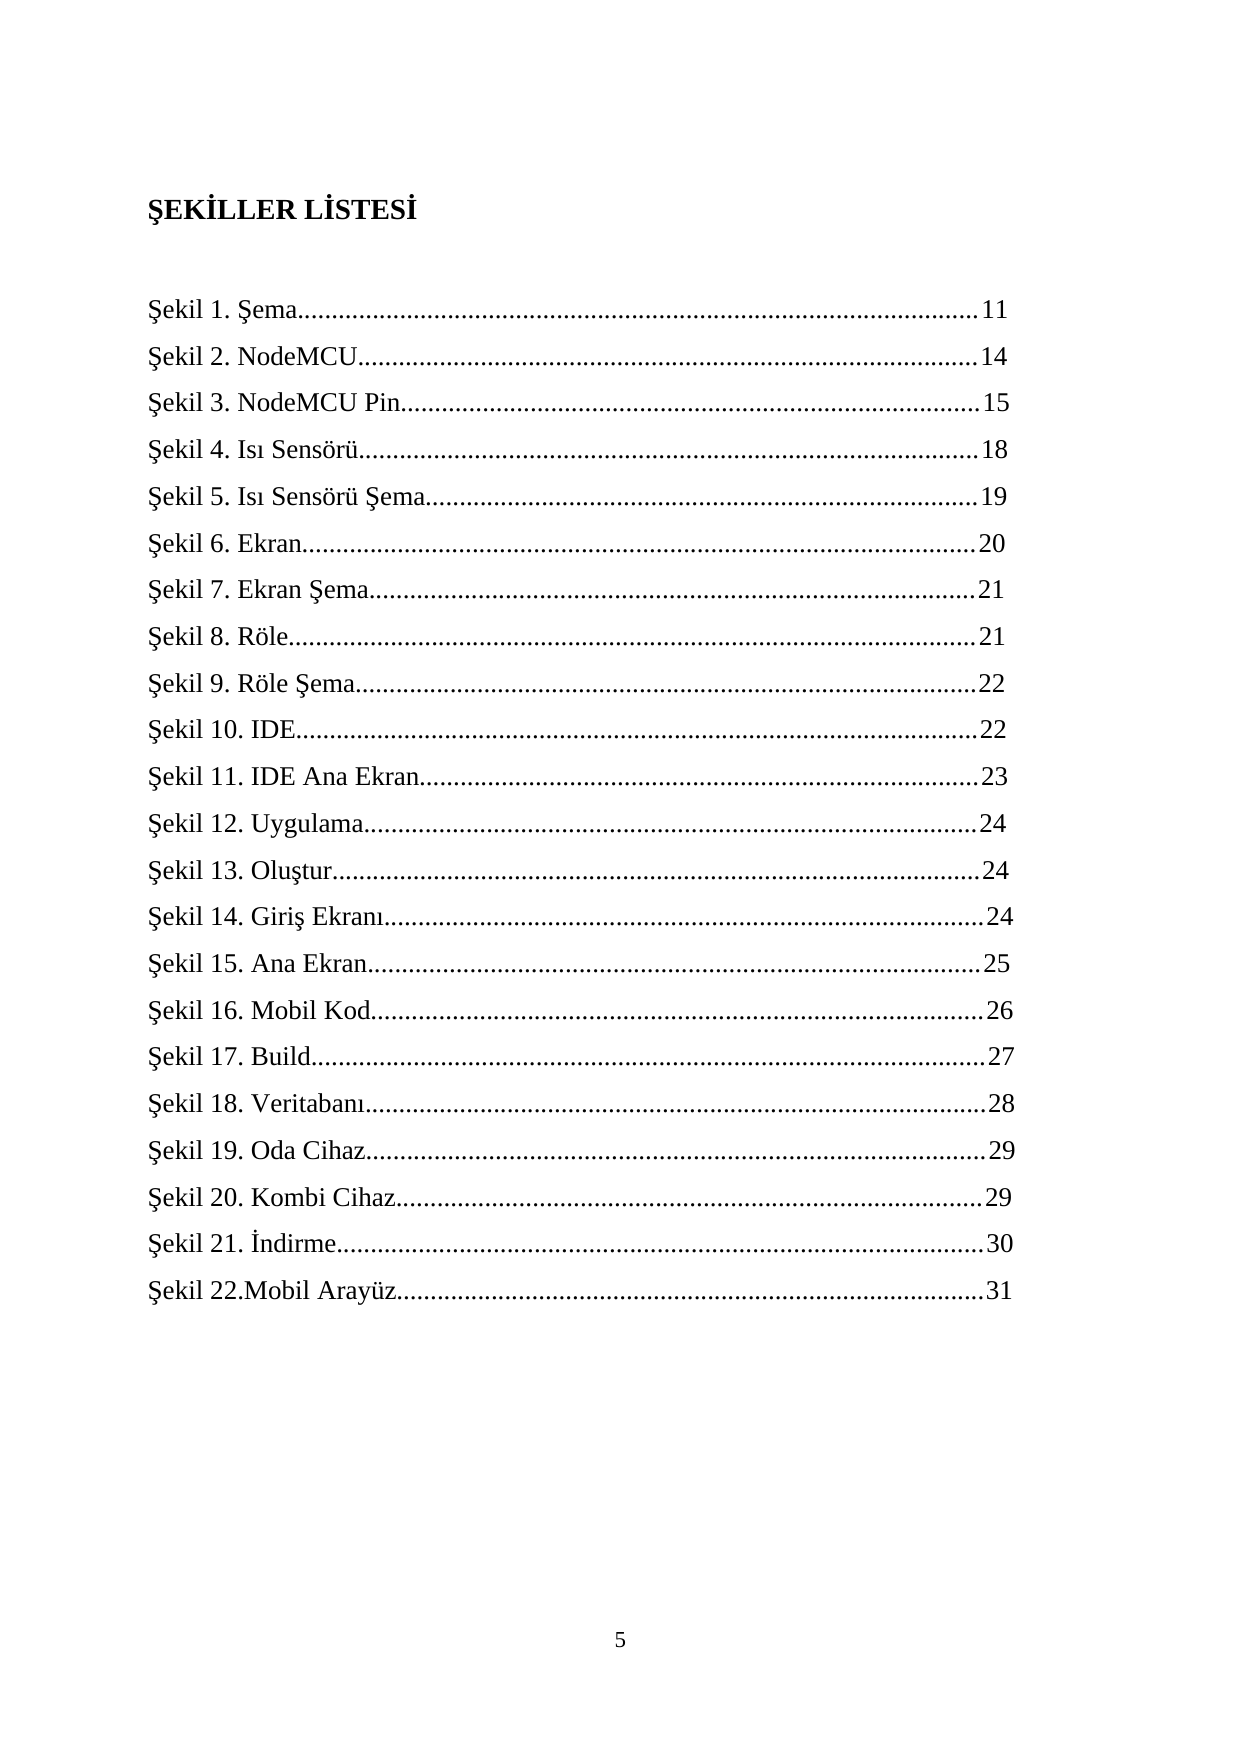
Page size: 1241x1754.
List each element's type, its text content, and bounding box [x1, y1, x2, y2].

text Şekil 12. Uygulama 24 [147, 807, 1188, 838]
text Şekil 17. Build 27 [147, 1041, 1188, 1072]
text Şekil 8. Röle 21 [147, 620, 1188, 651]
text Şekil 7. Ekran Şema 21 [147, 573, 1188, 605]
text Şekil 10. IDE 22 [147, 713, 1188, 745]
text Şekil 20. Kombi Cihaz 29 [147, 1181, 1188, 1212]
text Şekil 11. IDE Ana Ekran 23 [147, 760, 1188, 791]
text Şekil 19. Oda Cihaz 29 [147, 1134, 1188, 1165]
text Şekil 22.Mobil Arayüz 31 [147, 1274, 1188, 1306]
text Şekil 18. Veritabanı 28 [147, 1087, 1188, 1118]
text Şekil 9. Röle Şema 22 [147, 667, 1188, 698]
text Şekil 16. Mobil Kod 26 [147, 994, 1188, 1025]
text Şekil 4. Isı Sensörü 18 [147, 433, 1188, 464]
text Şekil 5. Isı Sensörü Şema 19 [147, 480, 1188, 511]
text Şekil 2. NodeMCU 14 [147, 340, 1188, 371]
text Şekil 14. Giriş Ekranı 24 [147, 901, 1188, 932]
subtitle ŞEKİLLER LİSTESİ [147, 192, 1188, 226]
text Şekil 21. İndirme 30 [147, 1228, 1188, 1259]
text Şekil 1. Şema 11 [147, 293, 1188, 324]
text Şekil 13. Oluştur 24 [147, 854, 1188, 885]
text Şekil 6. Ekran 20 [147, 527, 1188, 558]
text Şekil 3. NodeMCU Pin 15 [147, 387, 1188, 418]
text Şekil 15. Ana Ekran 25 [147, 947, 1188, 978]
